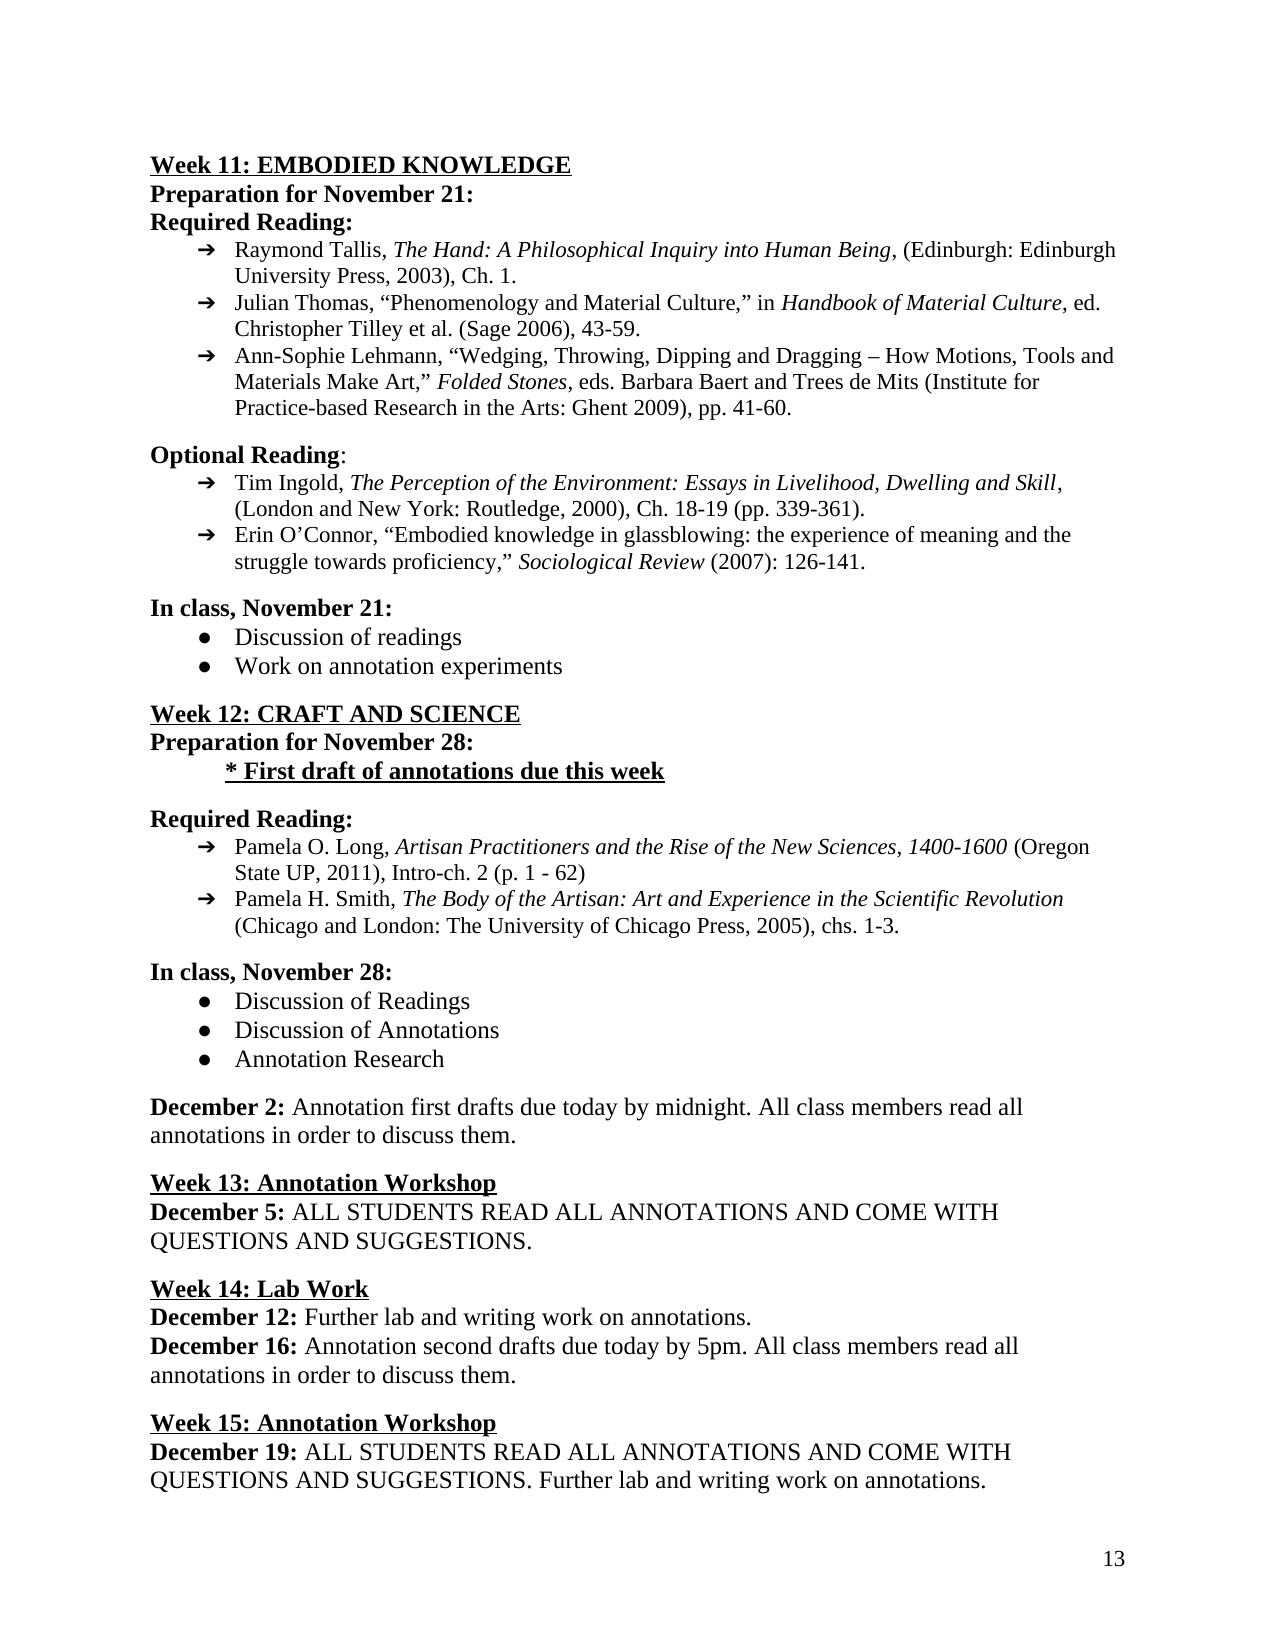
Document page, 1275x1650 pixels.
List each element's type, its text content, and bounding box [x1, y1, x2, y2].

text December 2: Annotation first drafts due today by midnight. All class members read all annotations in order to discuss them. [150, 1092, 1125, 1149]
text Preparation for November 21: [150, 179, 1125, 207]
text December 5: ALL STUDENTS READ ALL ANNOTATIONS AND COME WITH QUESTIONS AND SUGGESTIONS. [150, 1197, 1125, 1254]
text Week 14: Lab Work [150, 1274, 1125, 1302]
text Required Reading: [150, 804, 1125, 833]
list Raymond Tallis, The Hand: A Philosophical Inquiry into Human Being, (Edinburgh: Edinburgh University Press, 2003), Ch. 1. [197, 236, 1125, 289]
list Pamela O. Long, Artisan Practitioners and the Rise of the New Sciences, 1400-1600 (Oregon State UP, 2011), Intro-ch. 2 (p. 1 - 62) [197, 833, 1125, 886]
text Optional Reading: [150, 440, 1125, 469]
list Erin O’Connor, “Embodied knowledge in glassblowing: the experience of meaning and the struggle towards proficiency,” Sociological Review (2007): 126-141. [197, 521, 1125, 574]
text In class, November 28: [150, 957, 1125, 986]
list Annotation Research [197, 1044, 1125, 1072]
text Required Reading: [150, 207, 1125, 236]
text Preparation for November 28: [150, 727, 1125, 756]
list Discussion of Readings [197, 986, 1125, 1015]
text Week 15: Annotation Workshop [150, 1408, 1125, 1437]
list Julian Thomas, “Phenomenology and Material Culture,” in Handbook of Material Culture, ed. Christopher Tilley et al. (Sage 2006), 43-59. [197, 289, 1125, 342]
list Tim Ingold, The Perception of the Environment: Essays in Livelihood, Dwelling and Skill, (London and New York: Routledge, 2000), Ch. 18-19 (pp. 339-361). [197, 469, 1125, 521]
text Week 11: EMBODIED KNOWLEDGE [150, 150, 1125, 179]
text December 12: Further lab and writing work on annotations. [150, 1302, 1125, 1331]
list Discussion of readings [197, 622, 1125, 651]
text Week 13: Annotation Workshop [150, 1168, 1125, 1197]
list Work on annotation experiments [197, 651, 1125, 679]
text In class, November 21: [150, 593, 1125, 622]
text December 16: Annotation second drafts due today by 5pm. All class members read all annotations in order to discuss them. [150, 1331, 1125, 1389]
list Discussion of Annotations [197, 1015, 1125, 1044]
list Pamela H. Smith, The Body of the Artisan: Art and Experience in the Scientific Revolution (Chicago and London: The University of Chicago Press, 2005), chs. 1-3. [197, 886, 1125, 938]
text Week 12: CRAFT AND SCIENCE [150, 699, 1125, 727]
list Ann-Sophie Lehmann, “Wedging, Throwing, Dipping and Dragging – How Motions, Tools and Materials Make Art,” Folded Stones, eds. Barbara Baert and Trees de Mits (Institute for Practice-based Research in the Arts: Ghent 2009), pp. 41-60. [197, 342, 1125, 421]
text December 19: ALL STUDENTS READ ALL ANNOTATIONS AND COME WITH QUESTIONS AND SUGGESTIONS. Further lab and writing work on annotations. [150, 1437, 1125, 1494]
text * First draft of annotations due this week [225, 756, 1125, 785]
